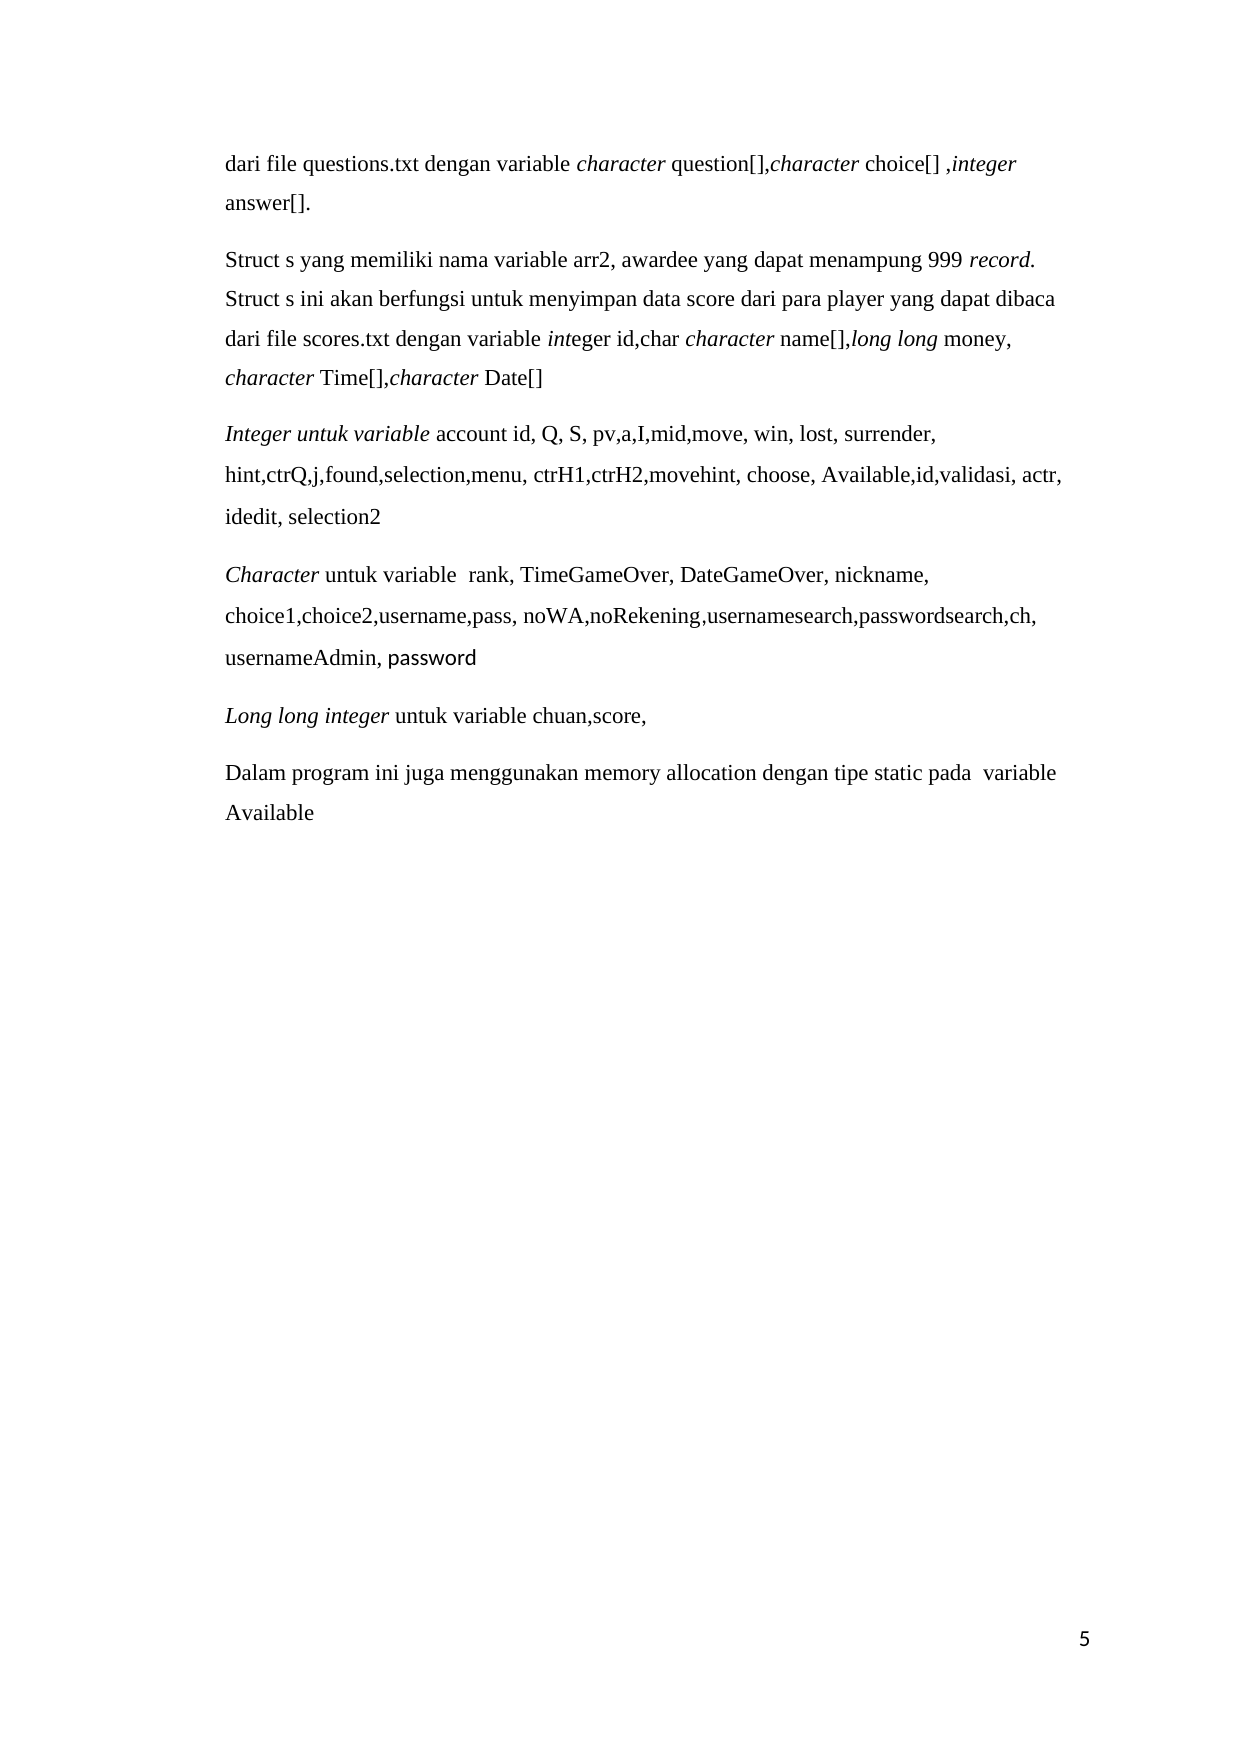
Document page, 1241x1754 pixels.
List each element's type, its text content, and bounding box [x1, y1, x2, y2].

text Long long integer untuk variable chuan,score, [225, 702, 1090, 728]
text Integer untuk variable account id, Q, S, pv,a,I,mid,move, win, lost, surrender, hint,ctrQ,j,found,selection,menu, ctrH1,ctrH2,movehint, choose, Available,id,validasi, actr, idedit, selection2 [225, 420, 1090, 531]
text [225, 150, 1090, 216]
text Dalam program ini juga menggunakan memory allocation dengan tipe static pada variable Available [225, 759, 1090, 825]
text Struct s yang memiliki nama variable arr2, awardee yang dapat menampung 999 record. Struct s ini akan berfungsi untuk menyimpan data score dari para player yang dapat dibaca dari file scores.txt dengan variable integer id,char character name[],long long money, character Time[],character Date[] [225, 246, 1090, 390]
text Character untuk variable rank, TimeGameOver, DateGameOver, nickname, choice1,choice2,username,pass, noWA,noRekening,usernamesearch,passwordsearch,ch, usernameAdmin, password [225, 561, 1090, 671]
